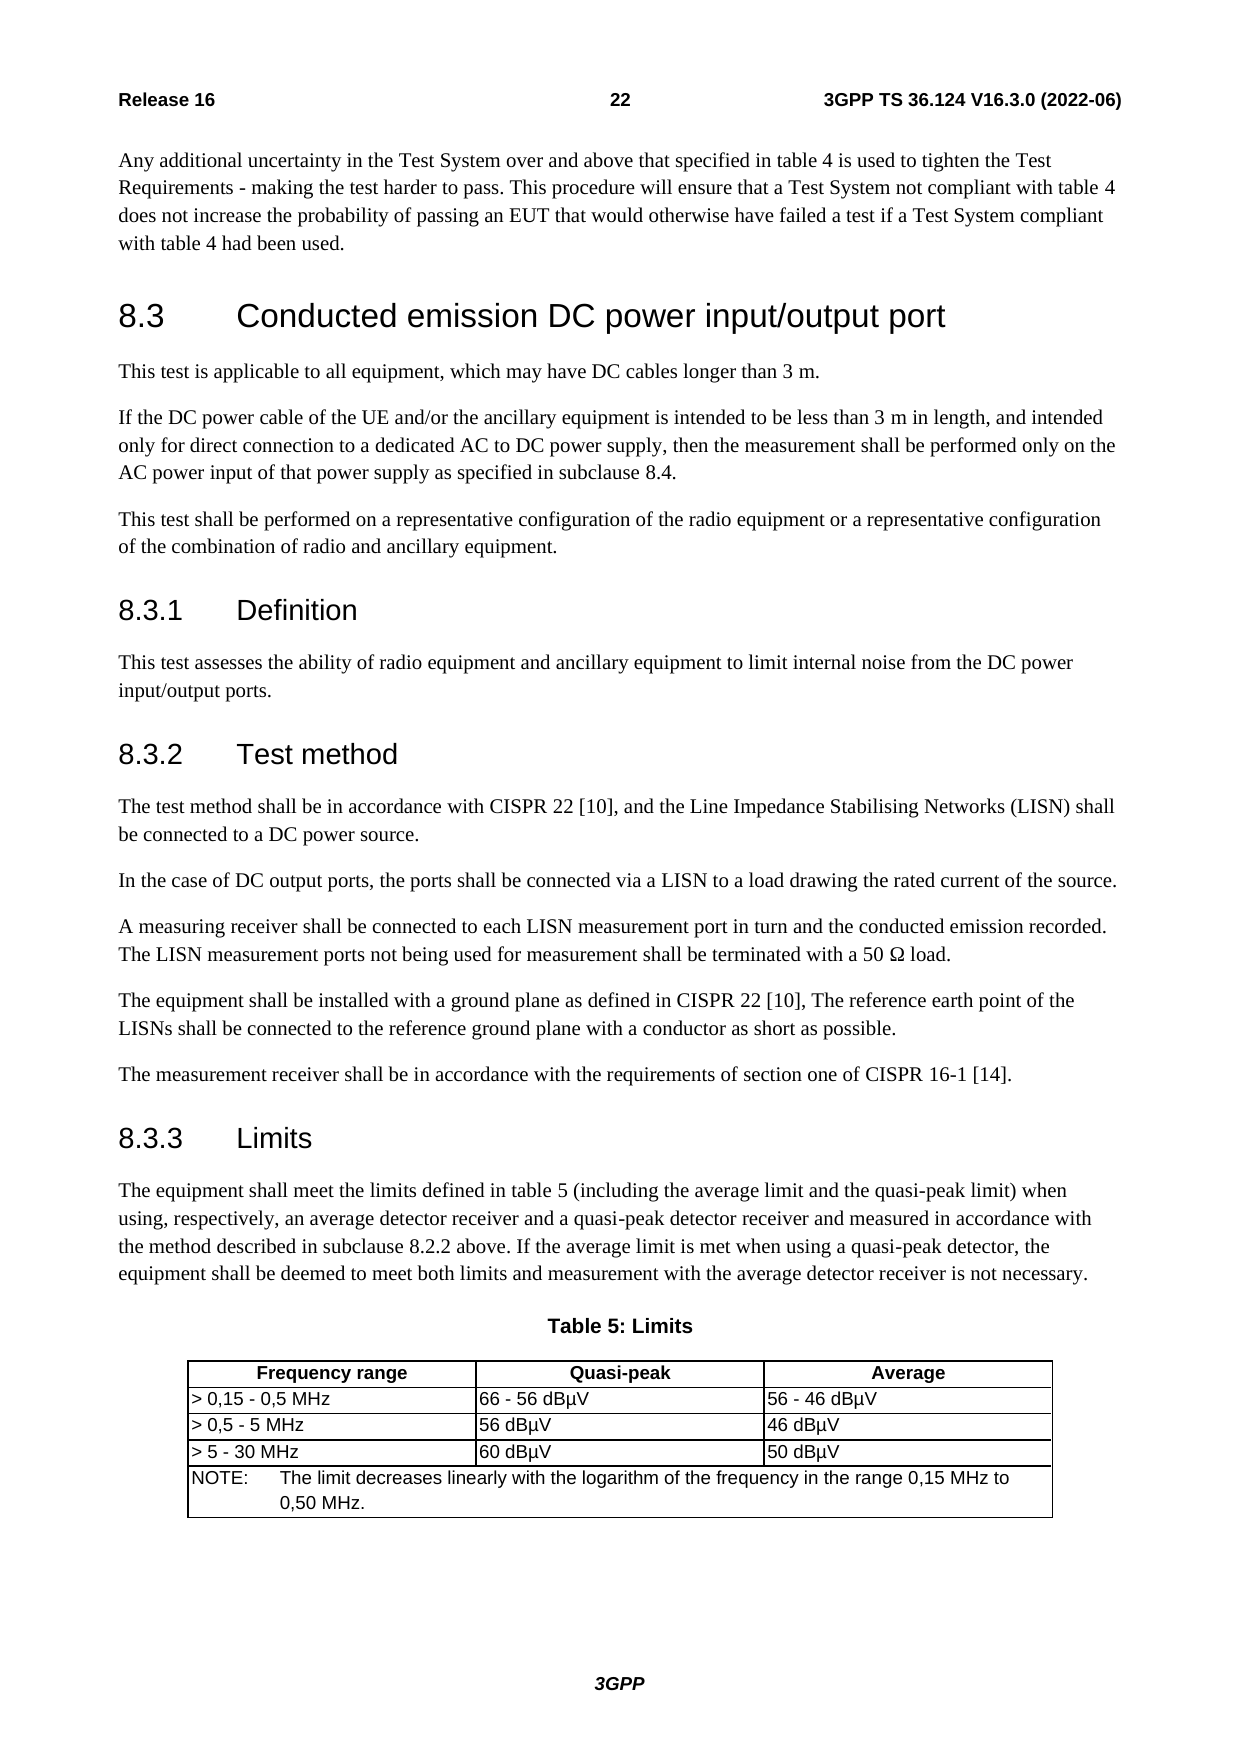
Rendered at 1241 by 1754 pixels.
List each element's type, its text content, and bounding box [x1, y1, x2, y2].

text The equipment shall meet the limits defined in table 5 (including the average limit and the quasi-peak limit) when using, respectively, an average detector receiver and a quasi-peak detector receiver and measured in accordance with the method described in subclause 8.2.2 above. If the average limit is met when using a quasi-peak detector, the equipment shall be deemed to meet both limits and measurement with the average detector receiver is not necessary. [118, 1178, 1121, 1285]
text A measuring receiver shall be connected to each LISN measurement port in turn and the conducted emission recorded. The LISN measurement ports not being used for measurement shall be terminated with a 50 Ω load. [118, 914, 1121, 966]
table_cell 56 - 46 dBµV [765, 1386, 1052, 1413]
text Table 5: Limits [118, 1314, 1122, 1338]
subtitle 8.3 Conducted emission DC power input/output port [118, 296, 1122, 334]
table_cell > 5 - 30 MHz [189, 1441, 475, 1465]
subtitle 8.3.1 Definition [118, 593, 1122, 626]
table_cell NOTE: The limit decreases linearly with the logarithm of the frequency in the range 0,15 MHz to 0,50 MHz. [189, 1465, 1052, 1517]
table_cell 60 dBµV [477, 1441, 763, 1465]
text If the DC power cable of the UE and/or the ancillary equipment is intended to be less than 3 m in length, and intended only for direct connection to a dedicated AC to DC power supply, then the measurement shall be performed only on the AC power input of that power supply as specified in subclause 8.4. [118, 405, 1121, 484]
table_cell 46 dBµV [765, 1413, 1052, 1439]
text In the case of DC output ports, the ports shall be connected via a LISN to a load drawing the rated current of the source. [118, 868, 1121, 892]
text The measurement receiver shall be in accordance with the requirements of section one of CISPR 16-1 [14]. [118, 1062, 1121, 1086]
text Any additional uncertainty in the Test System over and above that specified in table 4 is used to tighten the Test Requirements - making the test harder to pass. This procedure will ensure that a Test System not compliant with table 4 does not increase the probability of passing an EUT that would otherwise have failed a test if a Test System compliant with table 4 had been used. [118, 148, 1122, 254]
table_cell > 0,15 - 0,5 MHz [189, 1388, 475, 1413]
text This test assesses the ability of radio equipment and ancillary equipment to limit internal noise from the DC power input/output ports. [118, 650, 1122, 702]
subtitle 8.3.3 Limits [118, 1121, 1122, 1154]
text The equipment shall be installed with a ground plane as defined in CISPR 22 [10], The reference earth point of the LISNs shall be connected to the reference ground plane with a conductor as short as possible. [118, 988, 1121, 1040]
table_cell 66 - 56 dBµV [477, 1388, 763, 1413]
table_header Frequency range [189, 1362, 475, 1386]
table_header Average [765, 1362, 1052, 1386]
text This test is applicable to all equipment, which may have DC cables longer than 3 m. [118, 358, 1121, 383]
text The test method shall be in accordance with CISPR 22 [10], and the Line Impedance Stabilising Networks (LISN) shall be connected to a DC power source. [118, 794, 1121, 846]
table_cell 50 dBµV [765, 1439, 1052, 1465]
text This test shall be performed on a representative configuration of the radio equipment or a representative configuration of the combination of radio and ancillary equipment. [118, 506, 1121, 558]
table_cell 56 dBµV [477, 1414, 763, 1439]
table_header Quasi-peak [477, 1362, 763, 1386]
table_cell > 0,5 - 5 MHz [189, 1414, 475, 1439]
subtitle 8.3.2 Test method [118, 737, 1122, 770]
